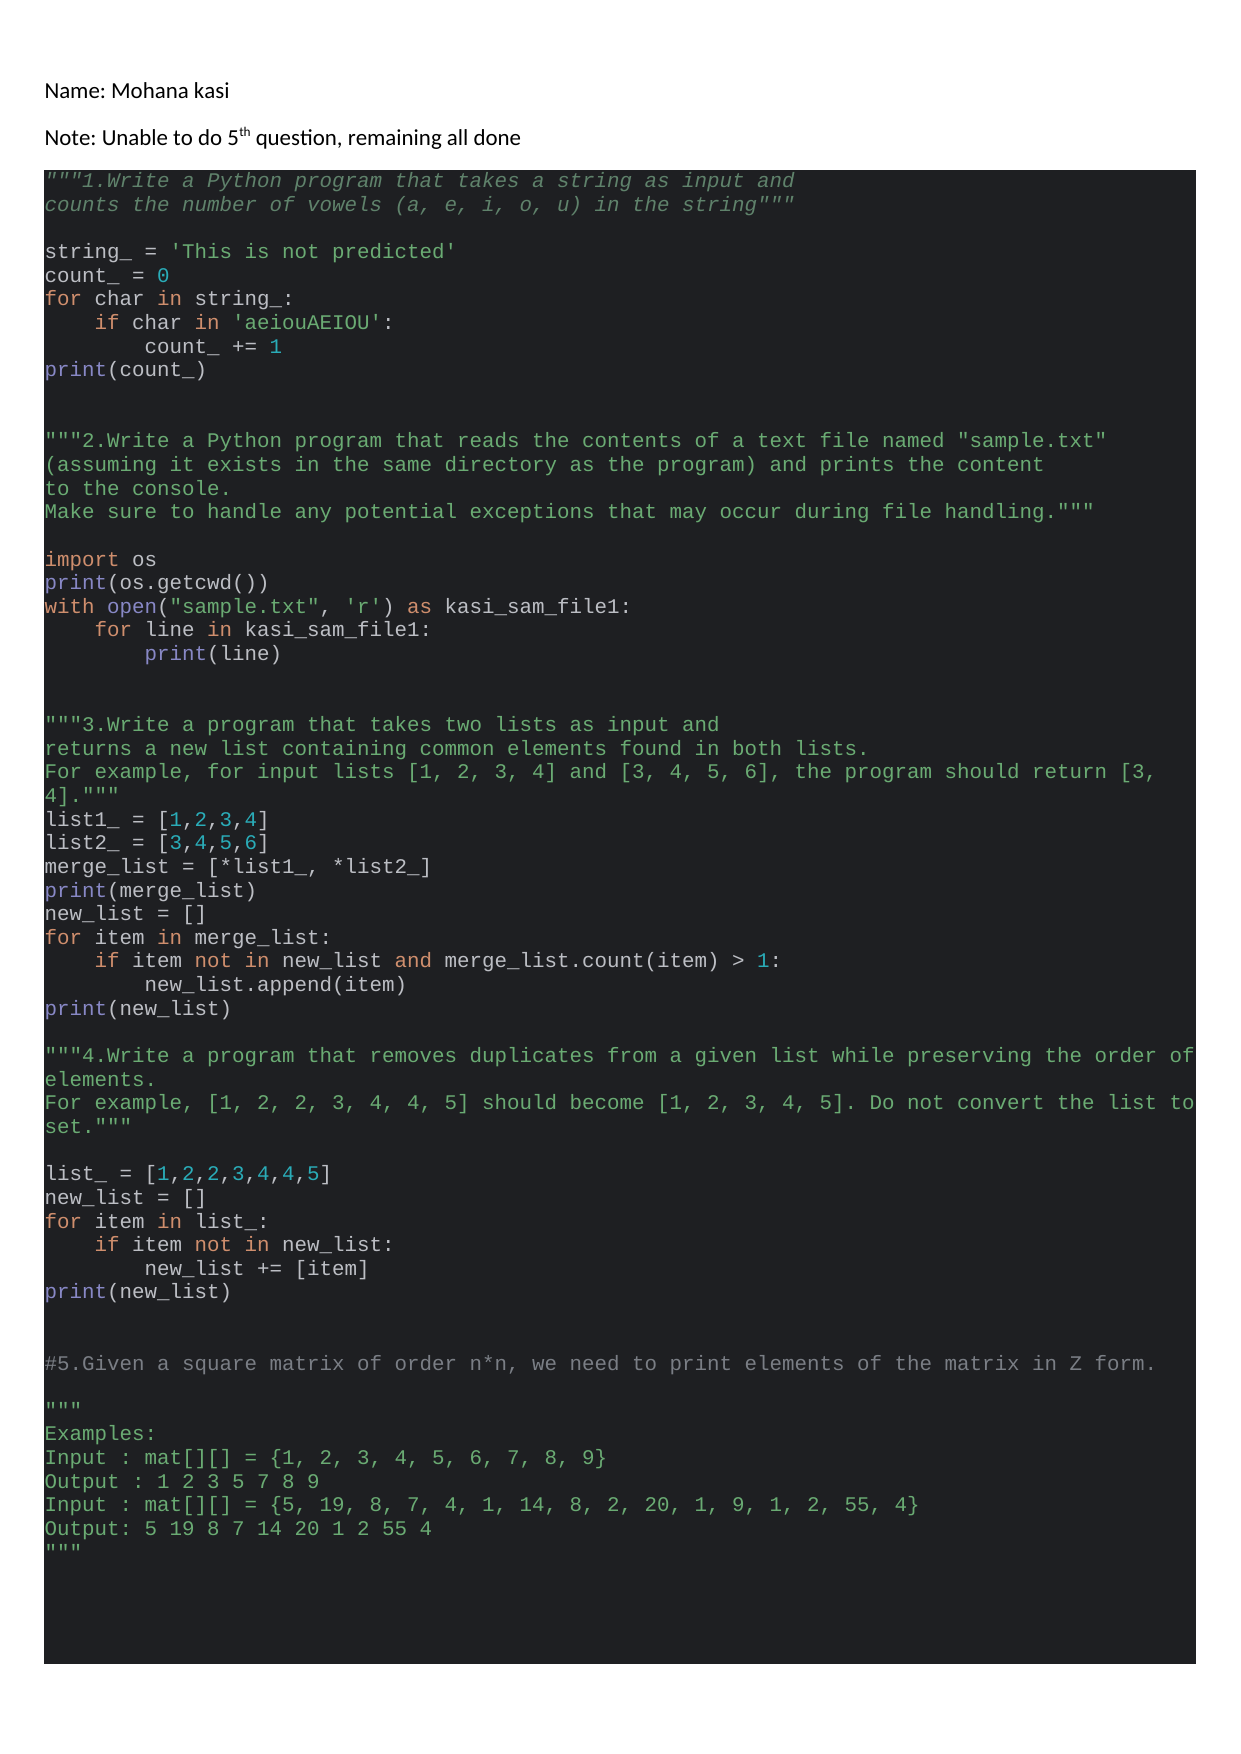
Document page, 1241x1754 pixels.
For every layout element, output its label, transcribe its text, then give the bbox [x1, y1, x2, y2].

text Name: Mohana kasi [44, 76, 1196, 104]
text Note: Unable to do 5th question, remaining all done [44, 123, 1196, 151]
text """1.Write a Python program that takes a string as input and counts the number of vowels (a, e, i, o, u) in the string""" string_ = 'This is not predicted' count_ = 0 for char in string_: if char in 'aeiouAEIOU': count_ += 1 print(count_) """2.Write a Python program that reads the contents of a text file named "sample.txt" (assuming it exists in the same directory as the program) and prints the content to the console. Make sure to handle any potential exceptions that may occur during file handling.""" import os print(os.getcwd()) with open("sample.txt", 'r') as kasi_sam_file1: for line in kasi_sam_file1: print(line) """3.Write a program that takes two lists as input and returns a new list containing common elements found in both lists. For example, for input lists [1, 2, 3, 4] and [3, 4, 5, 6], the program should return [3, 4].""" list1_ = [1,2,3,4] list2_ = [3,4,5,6] merge_list = [*list1_, *list2_] print(merge_list) new_list = [] for item in merge_list: if item not in new_list and merge_list.count(item) > 1: new_list.append(item) print(new_list) """4.Write a program that removes duplicates from a given list while preserving the order of elements. For example, [1, 2, 2, 3, 4, 4, 5] should become [1, 2, 3, 4, 5]. Do not convert the list to set.""" list_ = [1,2,2,3,4,4,5] new_list = [] for item in list_: if item not in new_list: new_list += [item] print(new_list) #5.Given a square matrix of order n*n, we need to print elements of the matrix in Z form. """ Examples: Input : mat[][] = {1, 2, 3, 4, 5, 6, 7, 8, 9} Output : 1 2 3 5 7 8 9 Input : mat[][] = {5, 19, 8, 7, 4, 1, 14, 8, 2, 20, 1, 9, 1, 2, 55, 4} Output: 5 19 8 7 14 20 1 2 55 4 """ [44, 170, 1196, 1593]
